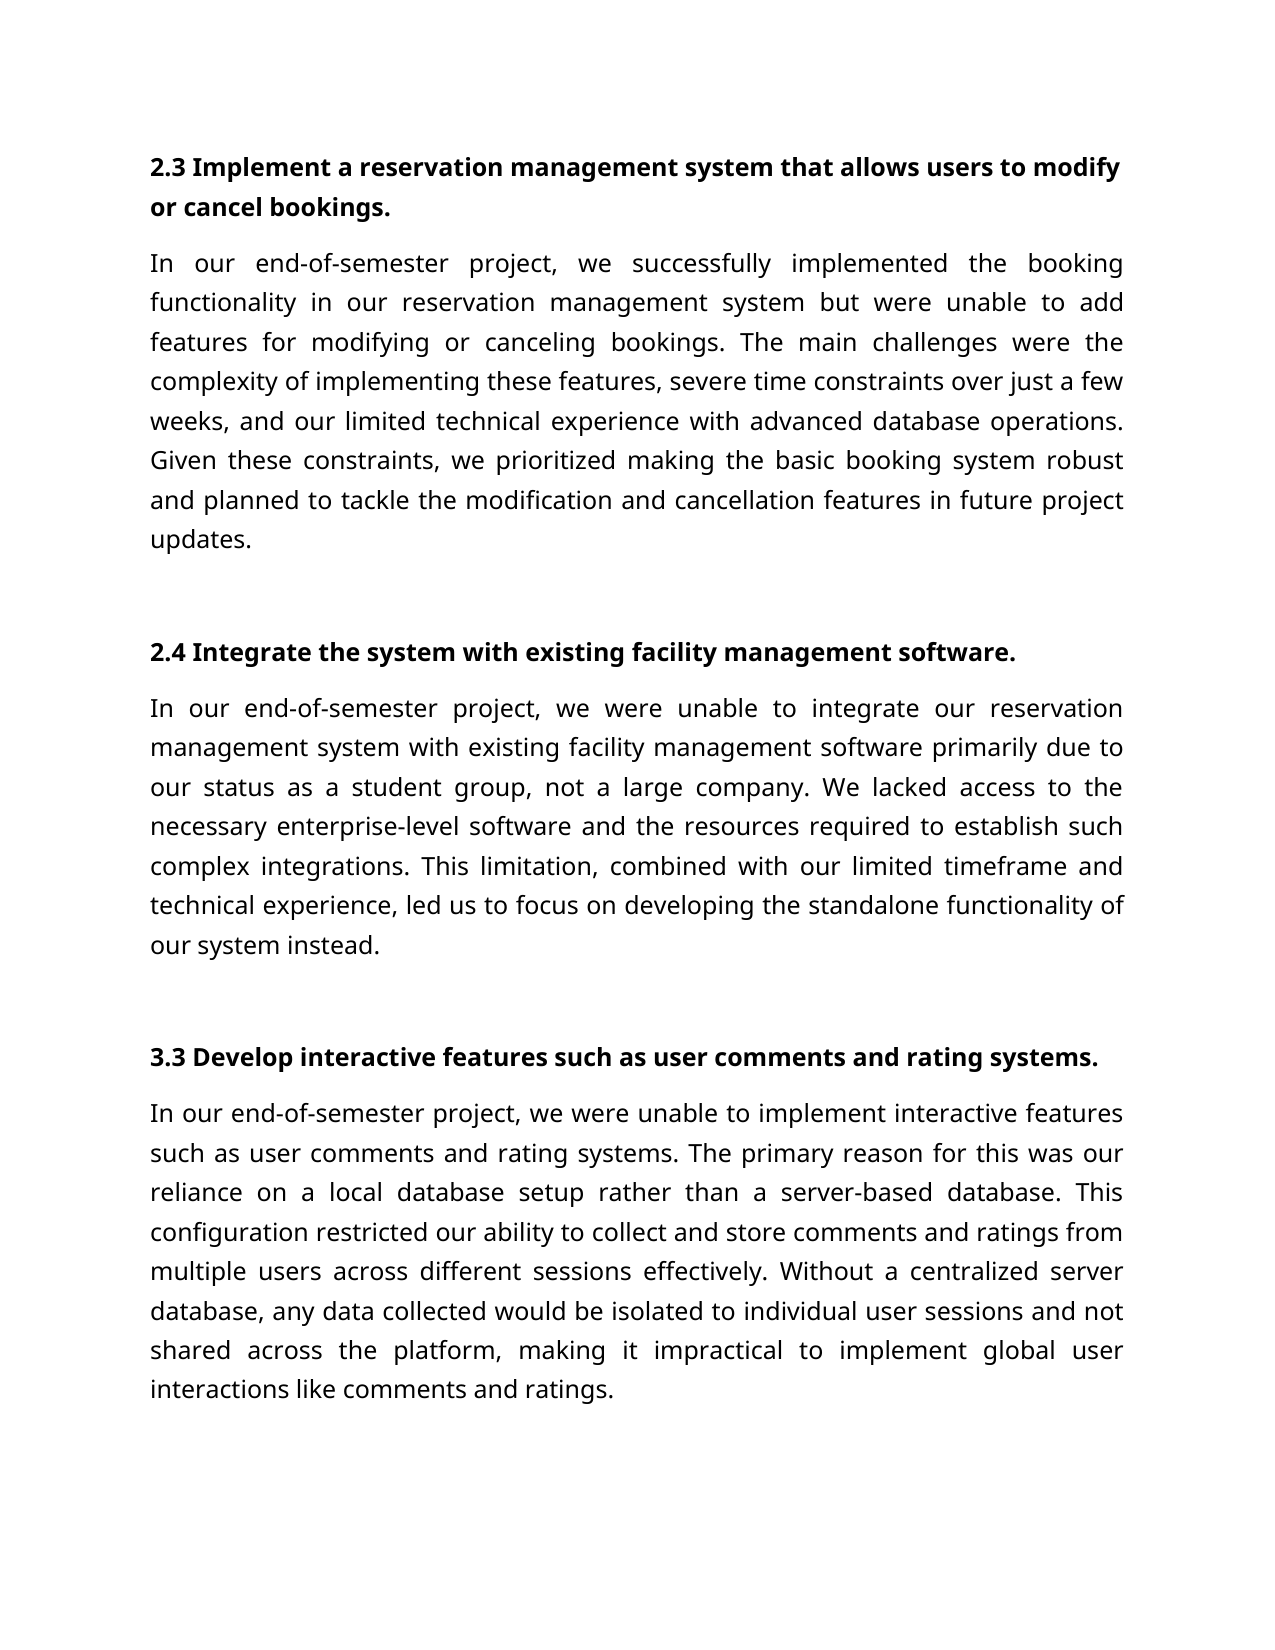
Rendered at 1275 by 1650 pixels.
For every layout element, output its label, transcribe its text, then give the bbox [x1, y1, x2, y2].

text In our end-of-semester project, we were unable to integrate our reservation management system with existing facility management software primarily due to our status as a student group, not a large company. We lacked access to the necessary enterprise-level software and the resources required to establish such complex integrations. This limitation, combined with our limited timeframe and technical experience, led us to focus on developing the standalone functionality of our system instead. [150, 690, 1125, 961]
text In our end-of-semester project, we successfully implemented the booking functionality in our reservation management system but were unable to add features for modifying or canceling bookings. The main challenges were the complexity of implementing these features, severe time constraints over just a few weeks, and our limited technical experience with advanced database operations. Given these constraints, we prioritized making the basic booking system robust and planned to tackle the modification and cancellation features in future project updates. [150, 246, 1125, 556]
text 2.4 Integrate the system with existing facility management software. [150, 634, 1125, 668]
text 2.3 Implement a reservation management system that allows users to modify or cancel bookings. [150, 150, 1125, 223]
text In our end-of-semester project, we were unable to implement interactive features such as user comments and rating systems. The primary reason for this was our reliance on a local database setup rather than a server-based database. This configuration restricted our ability to collect and store comments and ratings from multiple users across different sessions effectively. Without a centralized server database, any data collected would be isolated to individual user sessions and not shared across the platform, making it impractical to implement global user interactions like comments and ratings. [150, 1096, 1125, 1406]
text 3.3 Develop interactive features such as user comments and rating systems. [150, 1039, 1125, 1074]
